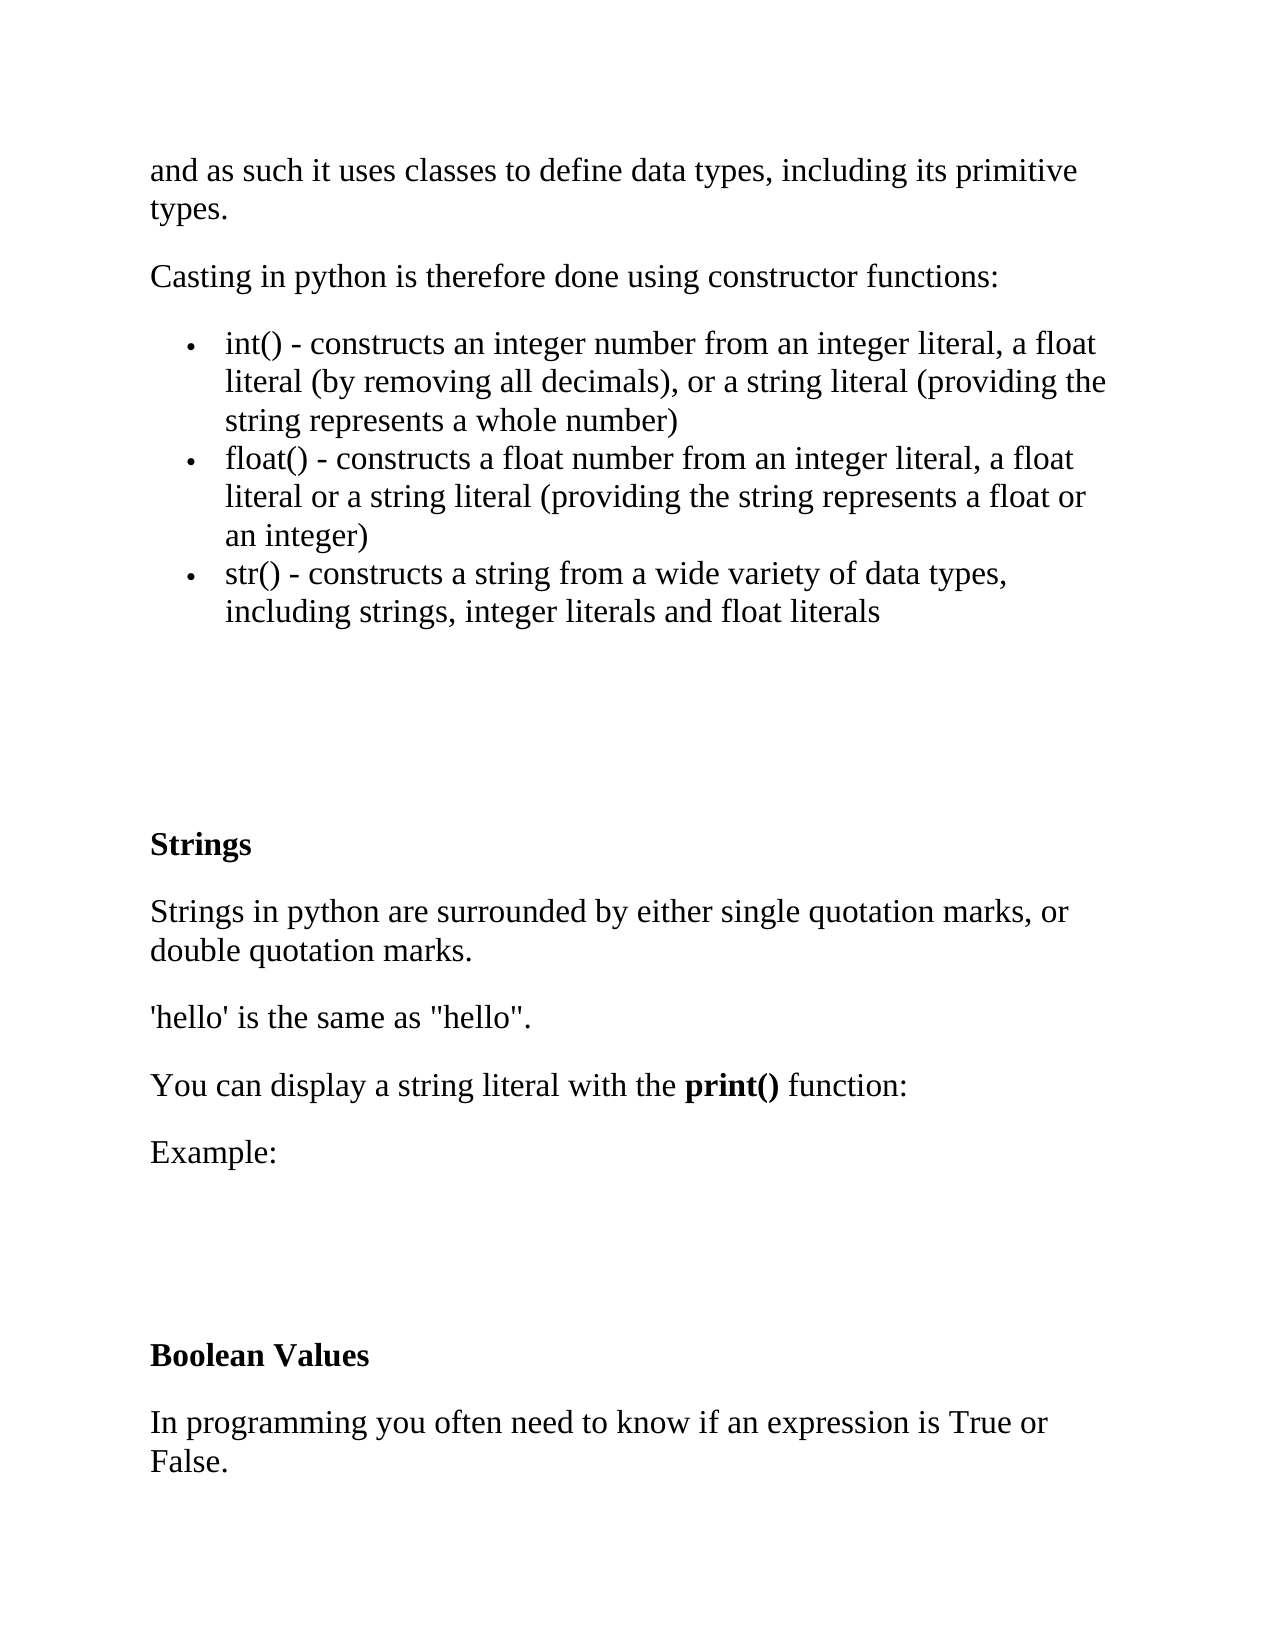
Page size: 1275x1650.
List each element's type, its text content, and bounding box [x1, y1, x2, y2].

text You can display a string literal with the print() function: [150, 1065, 1125, 1103]
text Example: [150, 1132, 1125, 1171]
list float() - constructs a float number from an integer literal, a float literal or a string literal (providing the string represents a float or an integer) [187, 438, 1125, 553]
text In programming you often need to know if an expression is True or False. [150, 1402, 1125, 1479]
subtitle Boolean Values [150, 1335, 1125, 1373]
list str() - constructs a string from a wide variety of data types, including strings, integer literals and float literals [187, 553, 1125, 630]
subtitle Strings [150, 824, 1125, 862]
text Casting in python is therefore done using constructor functions: [150, 256, 1125, 294]
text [150, 150, 1125, 227]
text Strings in python are surrounded by either single quotation marks, or double quotation marks. [150, 892, 1125, 968]
list int() - constructs an integer number from an integer literal, a float literal (by removing all decimals), or a string literal (providing the string represents a whole number) [187, 323, 1125, 438]
text 'hello' is the same as "hello". [150, 997, 1125, 1036]
